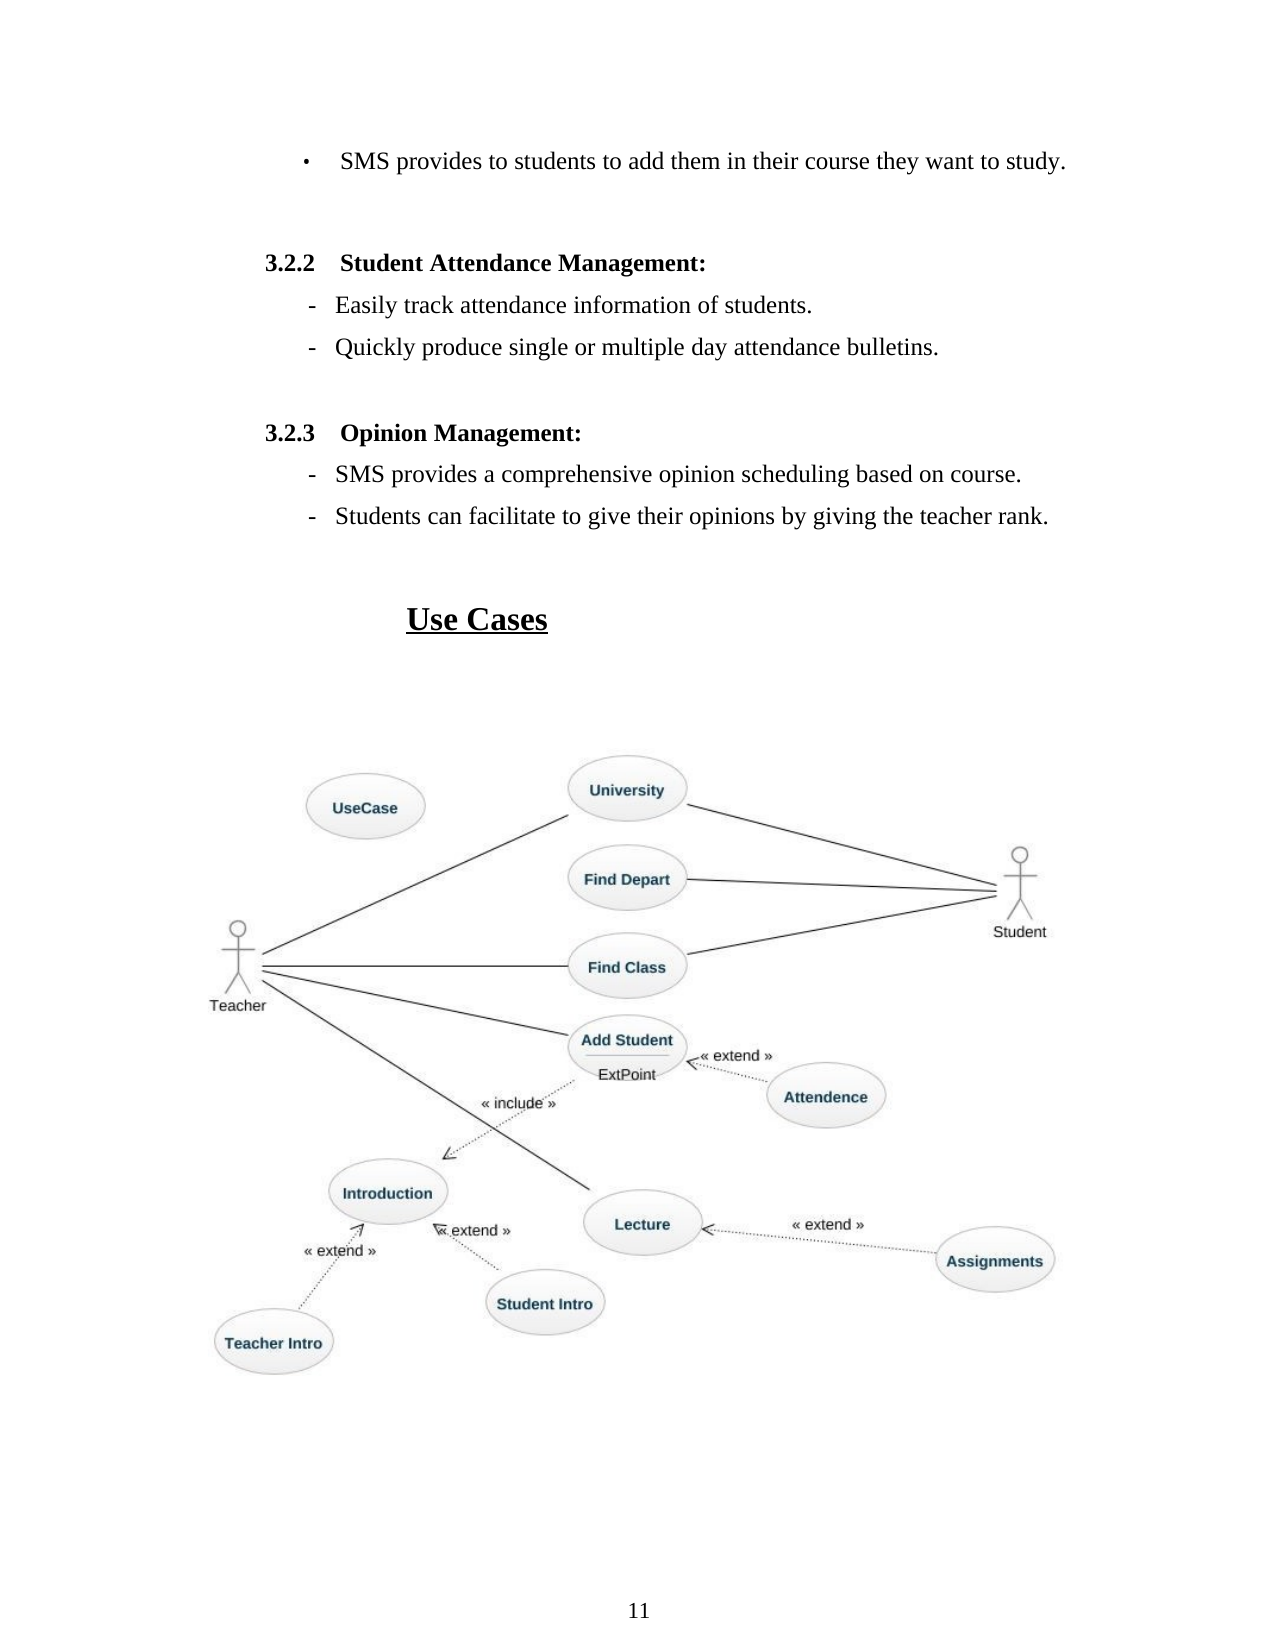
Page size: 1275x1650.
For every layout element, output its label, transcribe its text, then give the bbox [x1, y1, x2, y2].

list Students can facilitate to give their opinions by giving the teacher rank. [308, 501, 1173, 530]
subtitle Use Cases [406, 599, 1173, 637]
subtitle Student Attendance Management: [265, 248, 1173, 277]
subtitle Opinion Management: [265, 418, 1173, 447]
list SMS provides to students to add them in their course they want to study. [302, 146, 1173, 175]
list Easily track attendance information of students. [308, 290, 1173, 319]
picture [207, 748, 1064, 1376]
list SMS provides a comprehensive opinion scheduling based on course. [308, 459, 1173, 488]
list Quickly produce single or multiple day attendance bulletins. [308, 332, 1173, 361]
